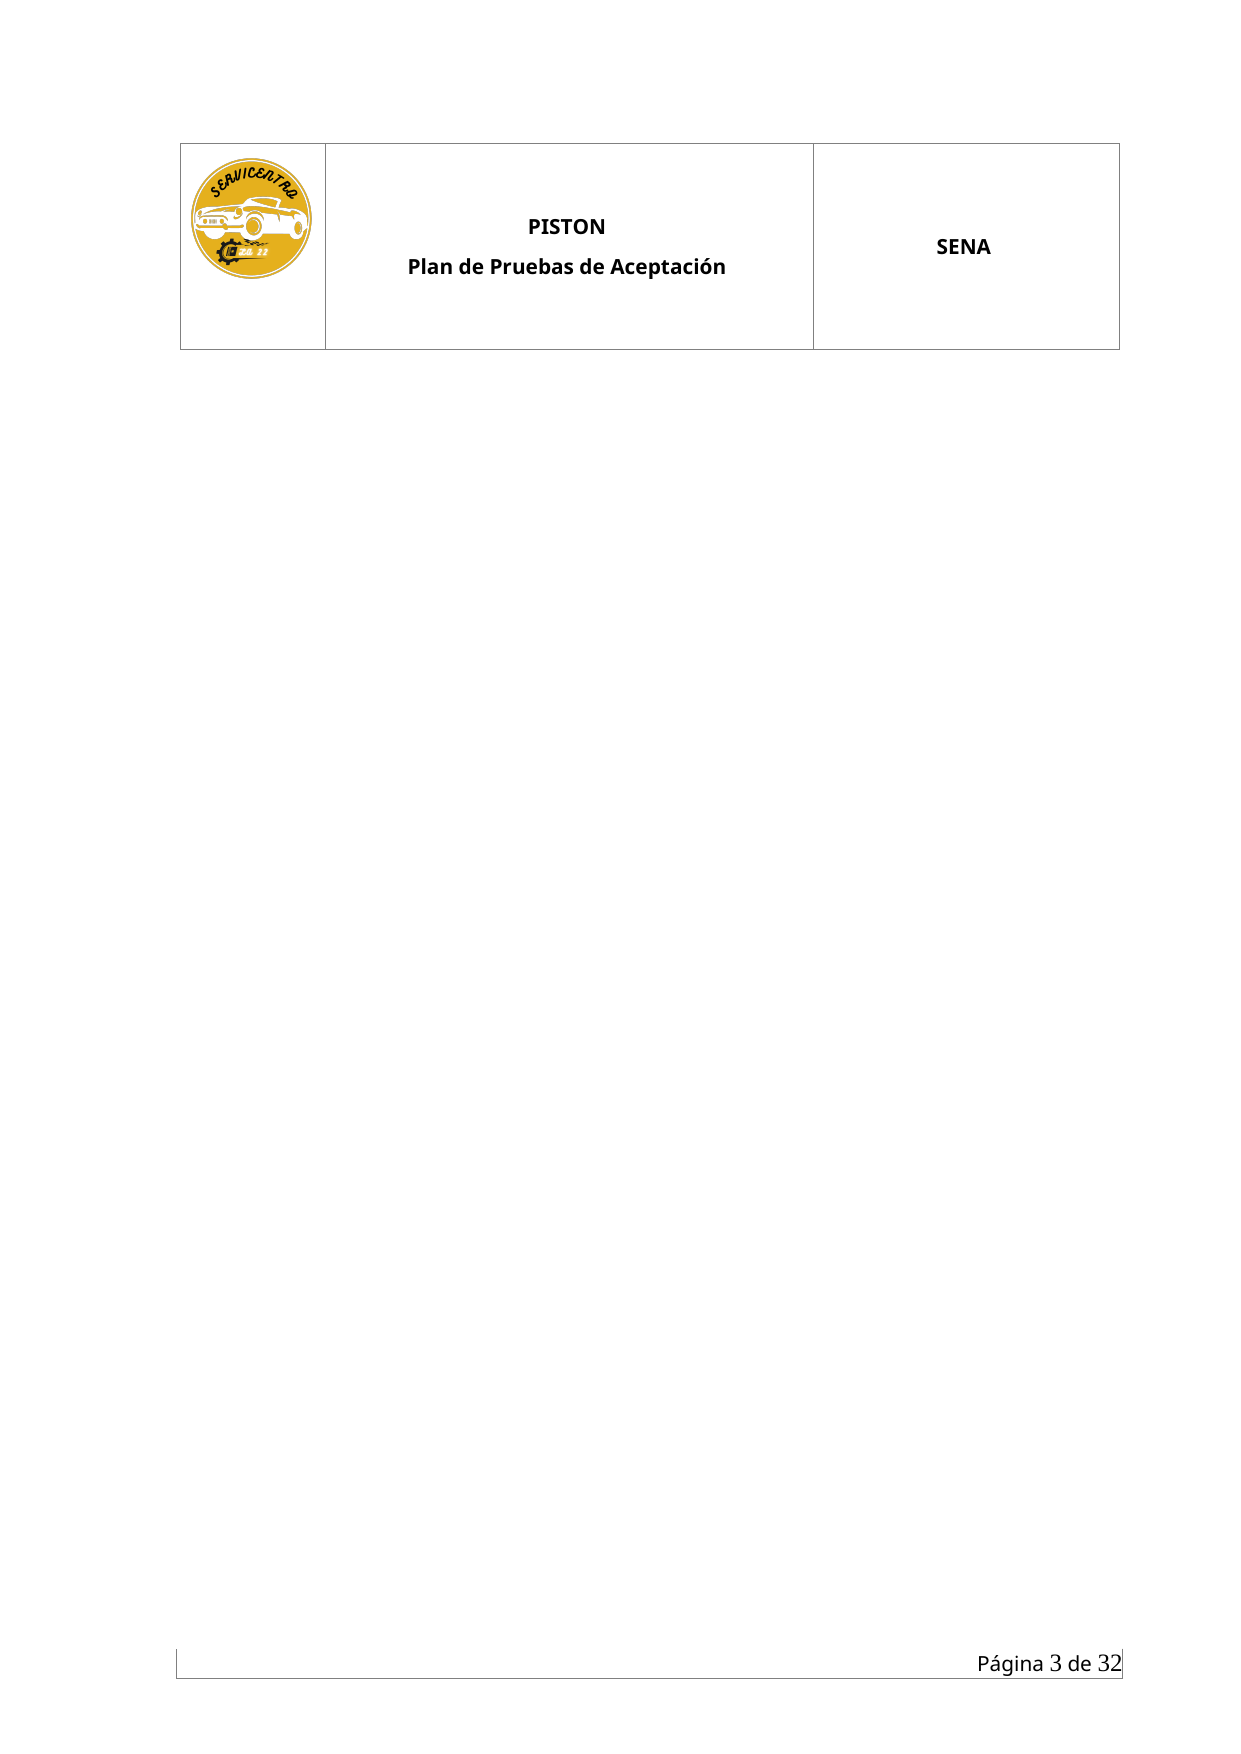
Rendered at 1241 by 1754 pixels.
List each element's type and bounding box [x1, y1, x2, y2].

picture [183, 147, 323, 287]
